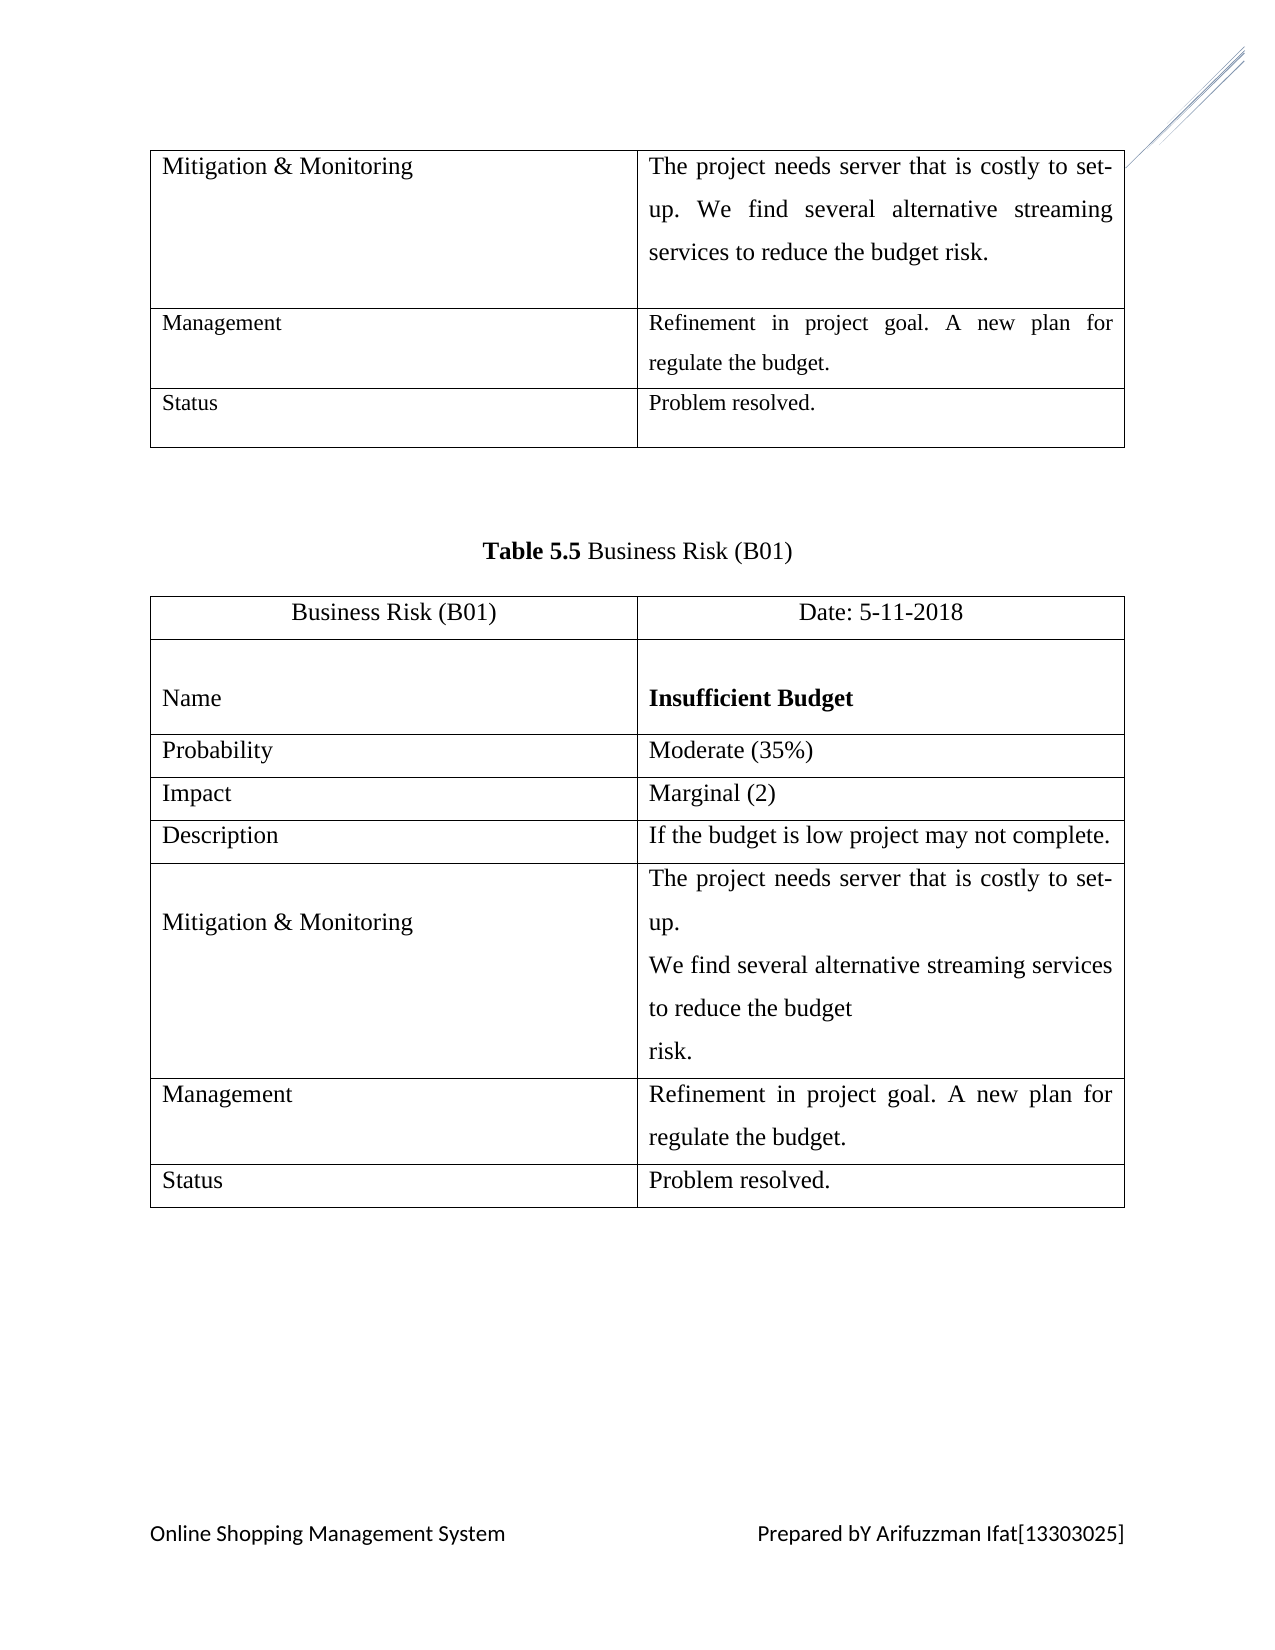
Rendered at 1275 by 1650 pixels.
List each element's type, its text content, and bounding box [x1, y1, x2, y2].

table_cell Problem resolved. [638, 389, 1124, 447]
table_cell Management [151, 309, 637, 388]
table_cell Insufficient Budget [638, 640, 1124, 734]
table_cell Management [151, 1079, 637, 1164]
table_cell If the budget is low project may not complete. [638, 821, 1124, 862]
table_cell Impact [151, 778, 637, 819]
table_cell Refinement in project goal. A new plan for regulate the budget. [638, 309, 1124, 388]
table_header Business Risk (B01) [151, 597, 637, 639]
table_cell Mitigation & Monitoring [151, 864, 637, 1078]
table_cell The project needs server that is costly to set-up. We find several alternative streaming services to reduce the budget risk. [638, 864, 1124, 1078]
table_cell Description [151, 821, 637, 862]
table_cell Marginal (2) [638, 778, 1124, 819]
table_cell Refinement in project goal. A new plan for regulate the budget. [638, 1079, 1124, 1164]
table_cell Problem resolved. [638, 1165, 1124, 1207]
table_cell Moderate (35%) [638, 735, 1124, 777]
table_cell Status [151, 1165, 637, 1207]
table_cell Name [151, 640, 637, 734]
table_cell The project needs server that is costly to set-up. We find several alternative streaming services to reduce the budget risk. [638, 151, 1124, 308]
table_cell Mitigation & Monitoring [151, 151, 637, 308]
table_cell Probability [151, 735, 637, 777]
text Table 5.5 Business Risk (B01) [150, 536, 1125, 565]
table_cell Status [151, 389, 637, 447]
table_header Date: 5-11-2018 [638, 597, 1124, 639]
